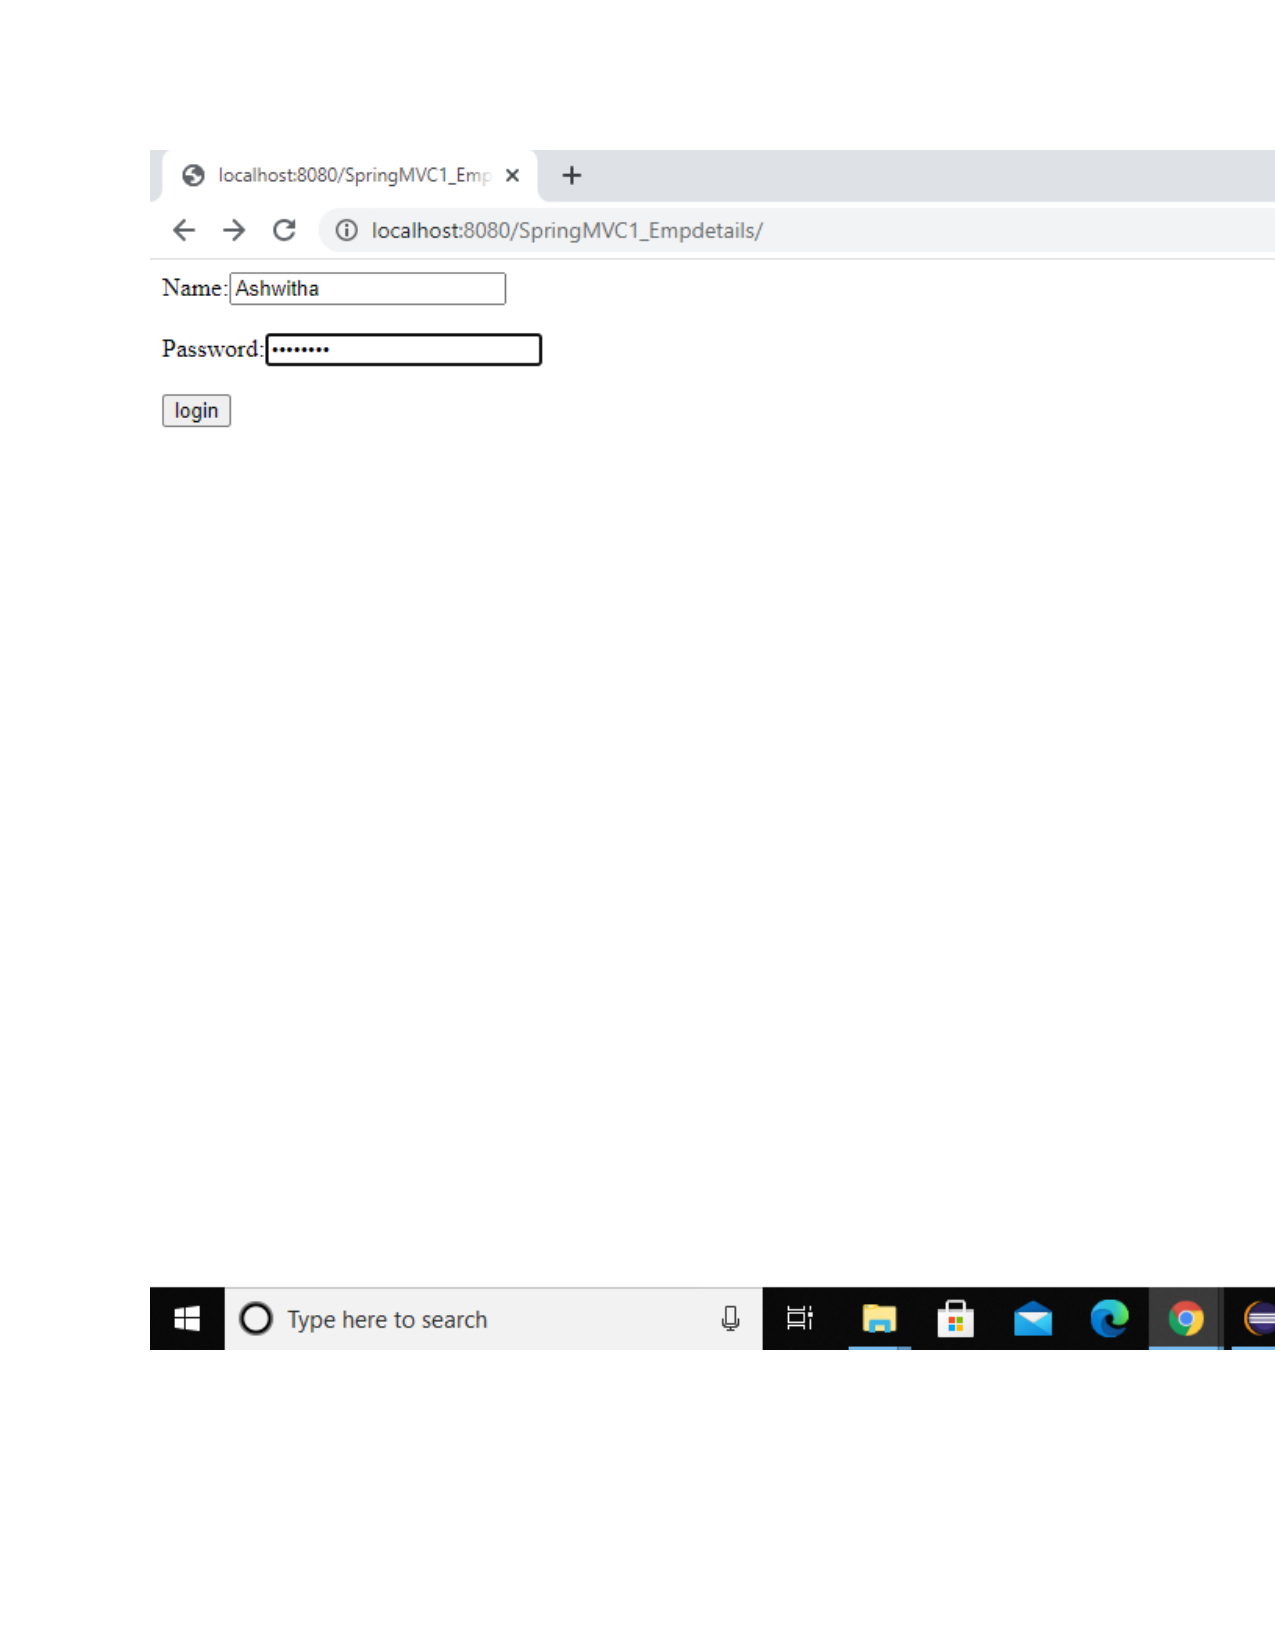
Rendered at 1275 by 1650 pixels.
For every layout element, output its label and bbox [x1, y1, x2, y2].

picture [150, 150, 1275, 1350]
